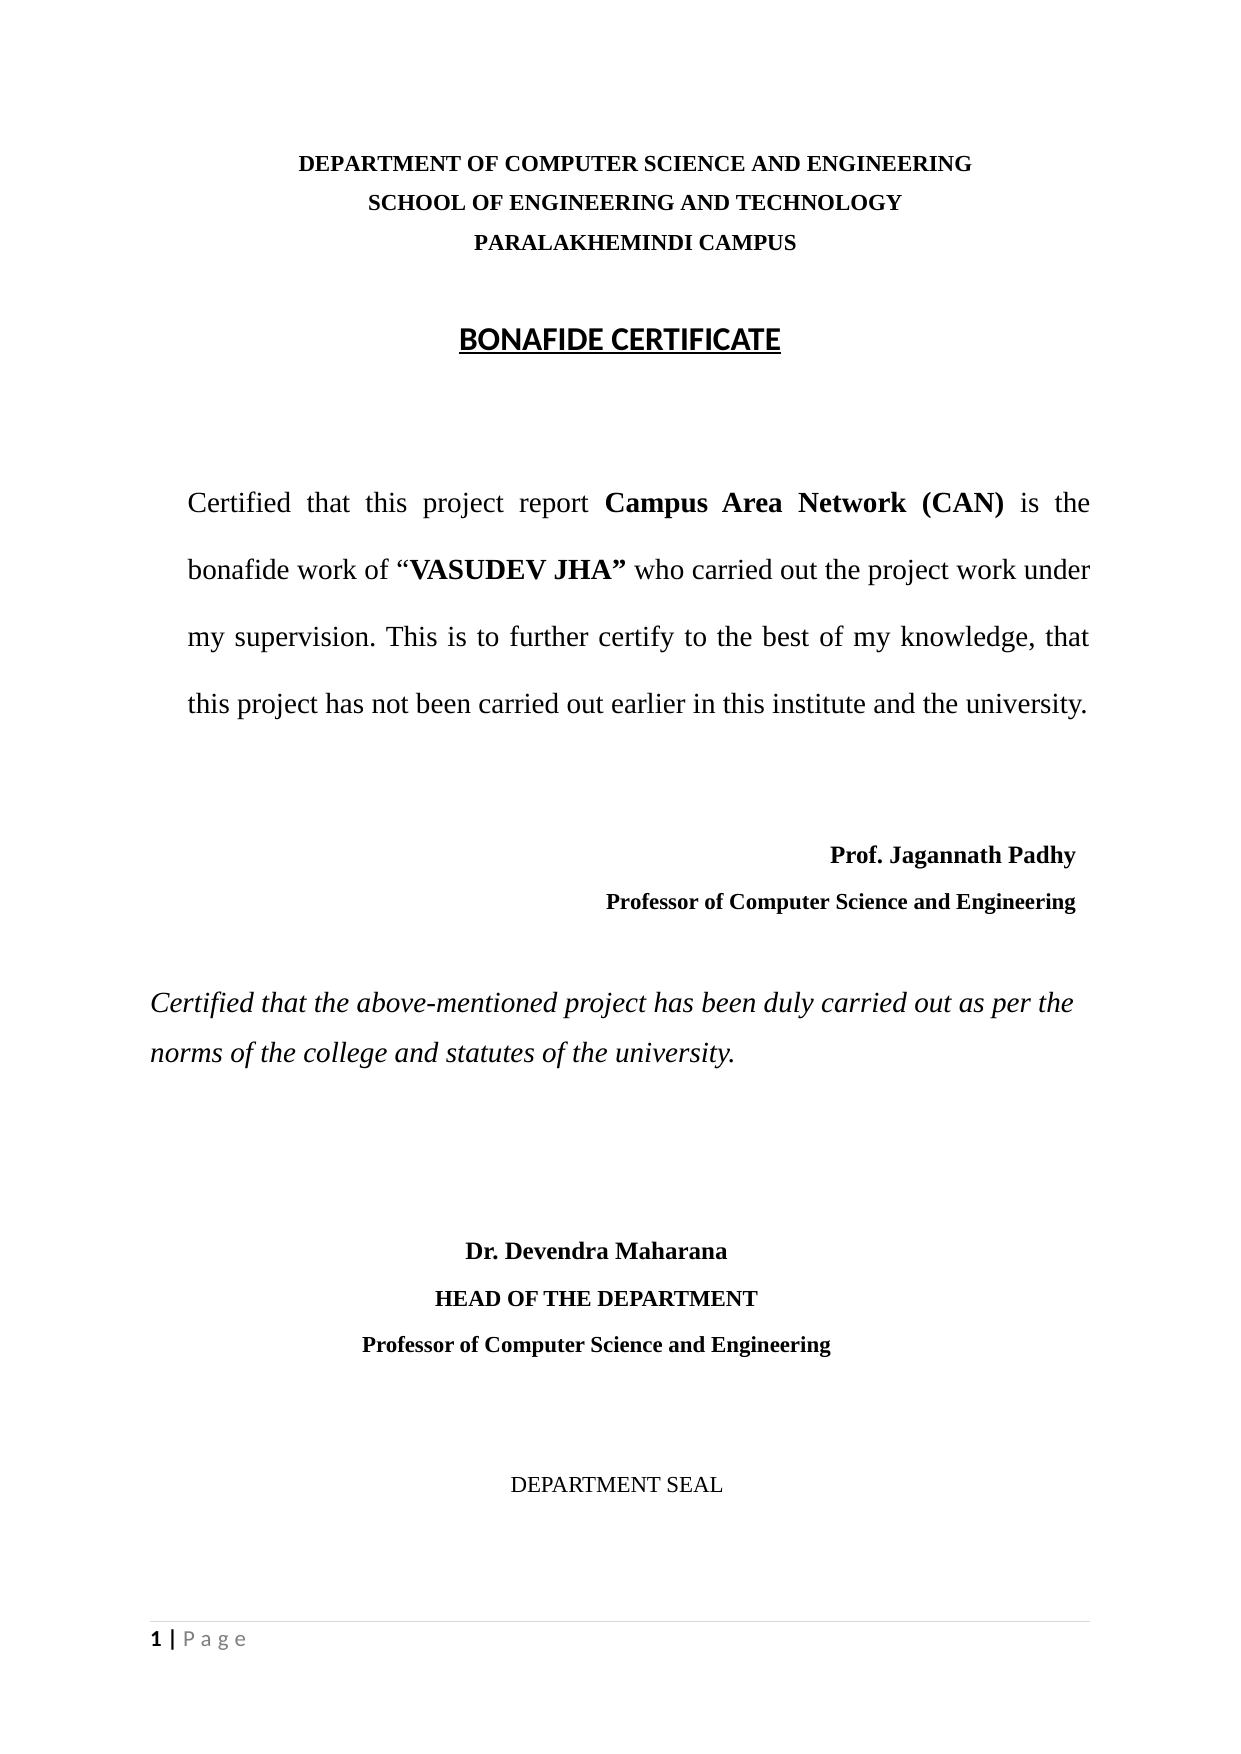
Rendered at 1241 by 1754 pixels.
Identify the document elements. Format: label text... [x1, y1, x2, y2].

text Certified that this project report Campus Area Network (CAN) is the bonafide work of “VASUDEV JHA” who carried out the project work under my supervision. This is to further certify to the best of my knowledge, that this project has not been carried out earlier in this institute and the university. [187, 485, 1090, 719]
text Certified that the above-mentioned project has been duly carried out as per the norms of the college and statutes of the university. [150, 985, 1095, 1068]
text HEAD OF THE DEPARTMENT [98, 1286, 1095, 1312]
text Dr. Devendra Maharana [98, 1236, 1095, 1265]
text PARALAKHEMINDI CAMPUS [179, 229, 1091, 255]
text DEPARTMENT OF COMPUTER SCIENCE AND ENGINEERING [179, 150, 1091, 176]
text Prof. Jagannath Padhy [300, 840, 1076, 869]
text BONAFIDE CERTIFICATE [150, 317, 1090, 358]
text SCHOOL OF ENGINEERING AND TECHNOLOGY [179, 189, 1091, 216]
text Professor of Computer Science and Engineering [98, 1331, 1095, 1357]
text Professor of Computer Science and Engineering [300, 888, 1076, 914]
text DEPARTMENT SEAL [487, 1471, 1095, 1497]
